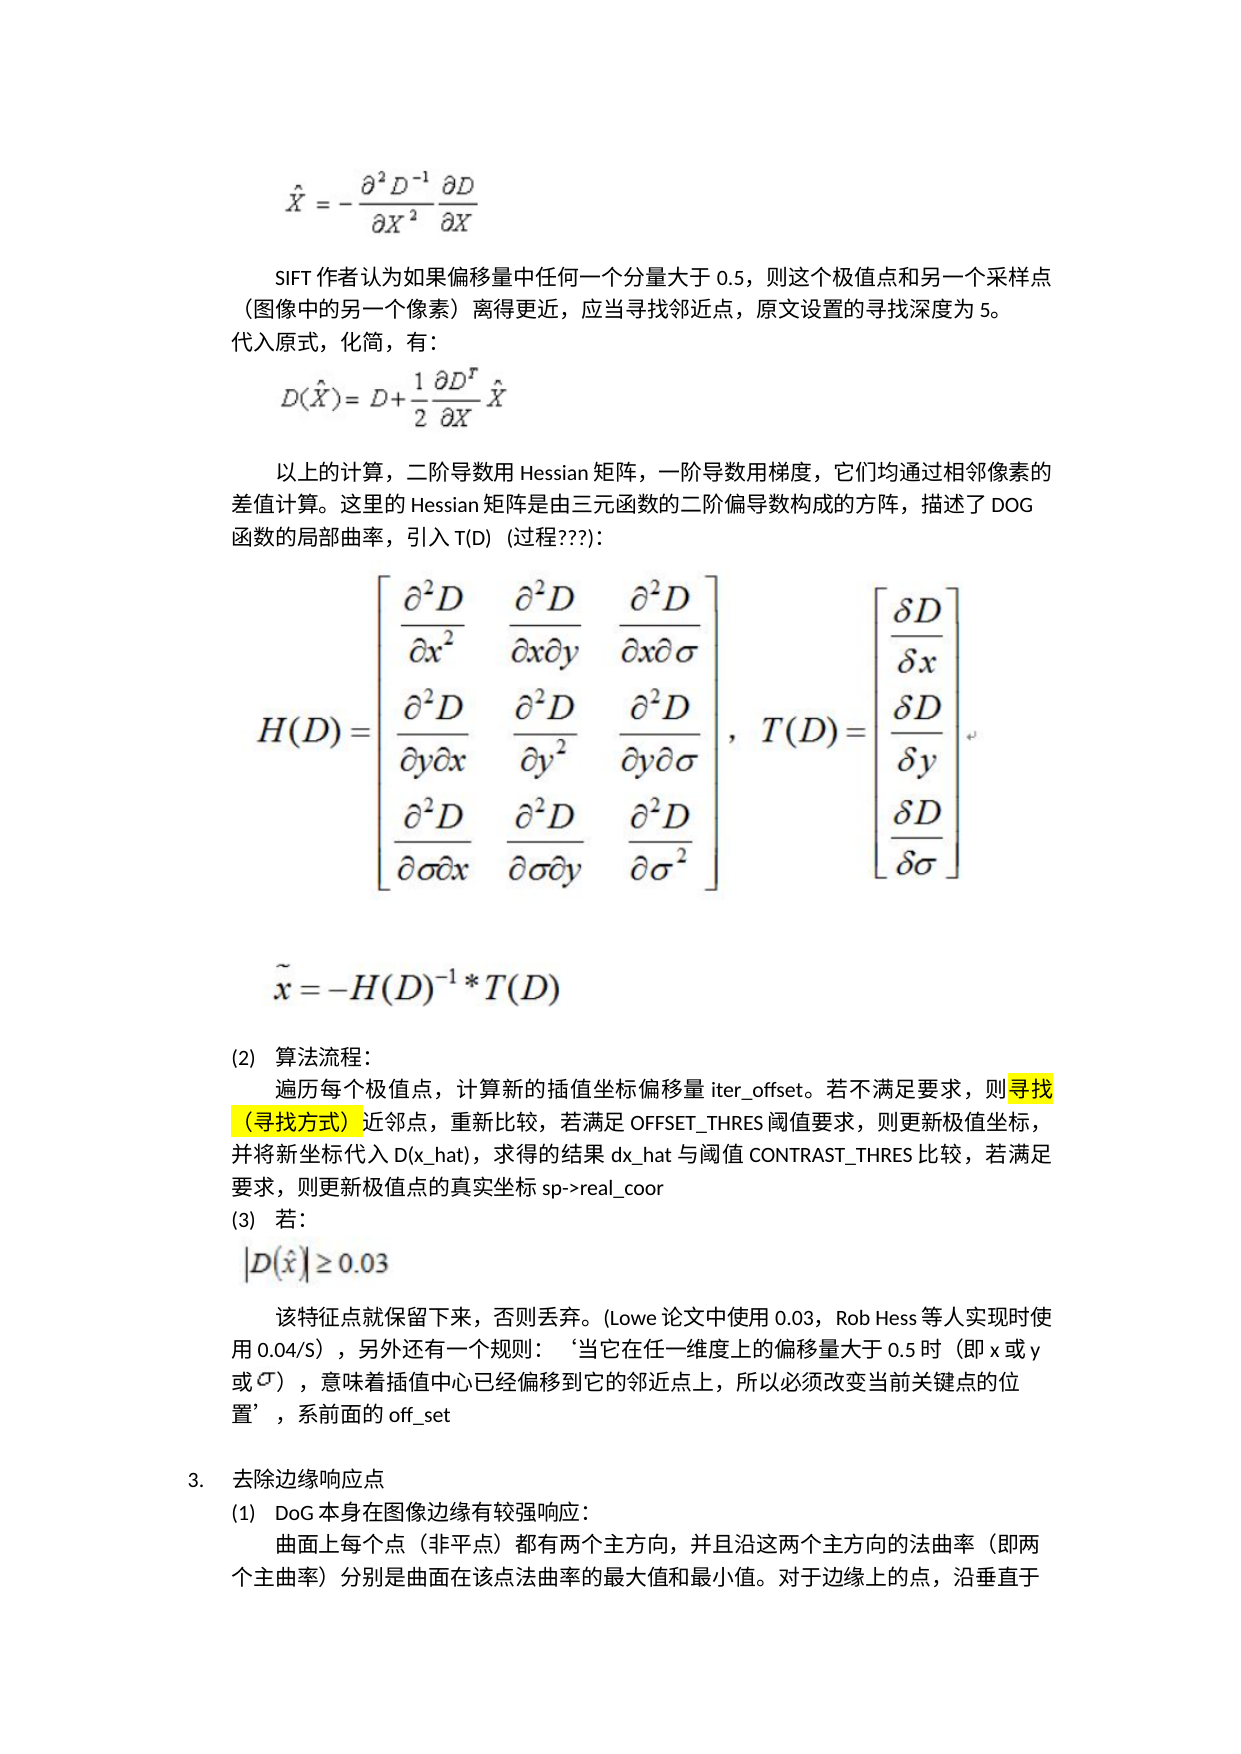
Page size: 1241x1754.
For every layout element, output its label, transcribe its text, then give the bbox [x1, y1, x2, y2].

list SIFT作者认为如果偏移量中任何一个分量大于0.5，则这个极值点和另一个采样点（图像中的另一个像素）离得更近，应当寻找邻近点，原文设置的寻找深度为5。 [231, 259, 1053, 324]
picture [231, 552, 994, 1018]
text 该特征点就保留下来，否则丢弃。(Lowe论文中使用0.03，Rob Hess等人实现时使用0.04/S），另外还有一个规则：‘当它在任一维度上的偏移量大于0.5时（即x或y或），意味着插值中心已经偏移到它的邻近点上，所以必须改变当前关键点的位置’，系前面的off_set [231, 1299, 1053, 1429]
text 以上的计算，二阶导数用Hessian矩阵，一阶导数用梯度，它们均通过相邻像素的差值计算。这里的Hessian矩阵是由三元函数的二阶偏导数构成的方阵，描述了DOG函数的局部曲率，引入T(D) (过程???)： [231, 454, 1053, 552]
list 去除边缘响应点 [187, 1462, 1053, 1494]
list 若： [187, 1202, 1053, 1234]
picture [275, 162, 484, 237]
list DoG本身在图像边缘有较强响应： [231, 1494, 1053, 1527]
list 遍历每个极值点，计算新的插值坐标偏移量iter_offset。若不满足要求，则寻找（寻找方式）近邻点，重新比较，若满足OFFSET_THRES阈值要求，则更新极值坐标，并将新坐标代入D(x_hat)，求得的结果dx_hat与阈值CONTRAST_THRES比较，若满足要求，则更新极值点的真实坐标sp->real_coor [231, 1072, 1053, 1202]
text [231, 1527, 1053, 1592]
picture [275, 357, 510, 434]
picture [231, 1234, 395, 1295]
list 代入原式，化简，有： [187, 324, 1053, 357]
list 算法流程： [187, 1039, 1053, 1072]
picture [253, 1366, 277, 1391]
